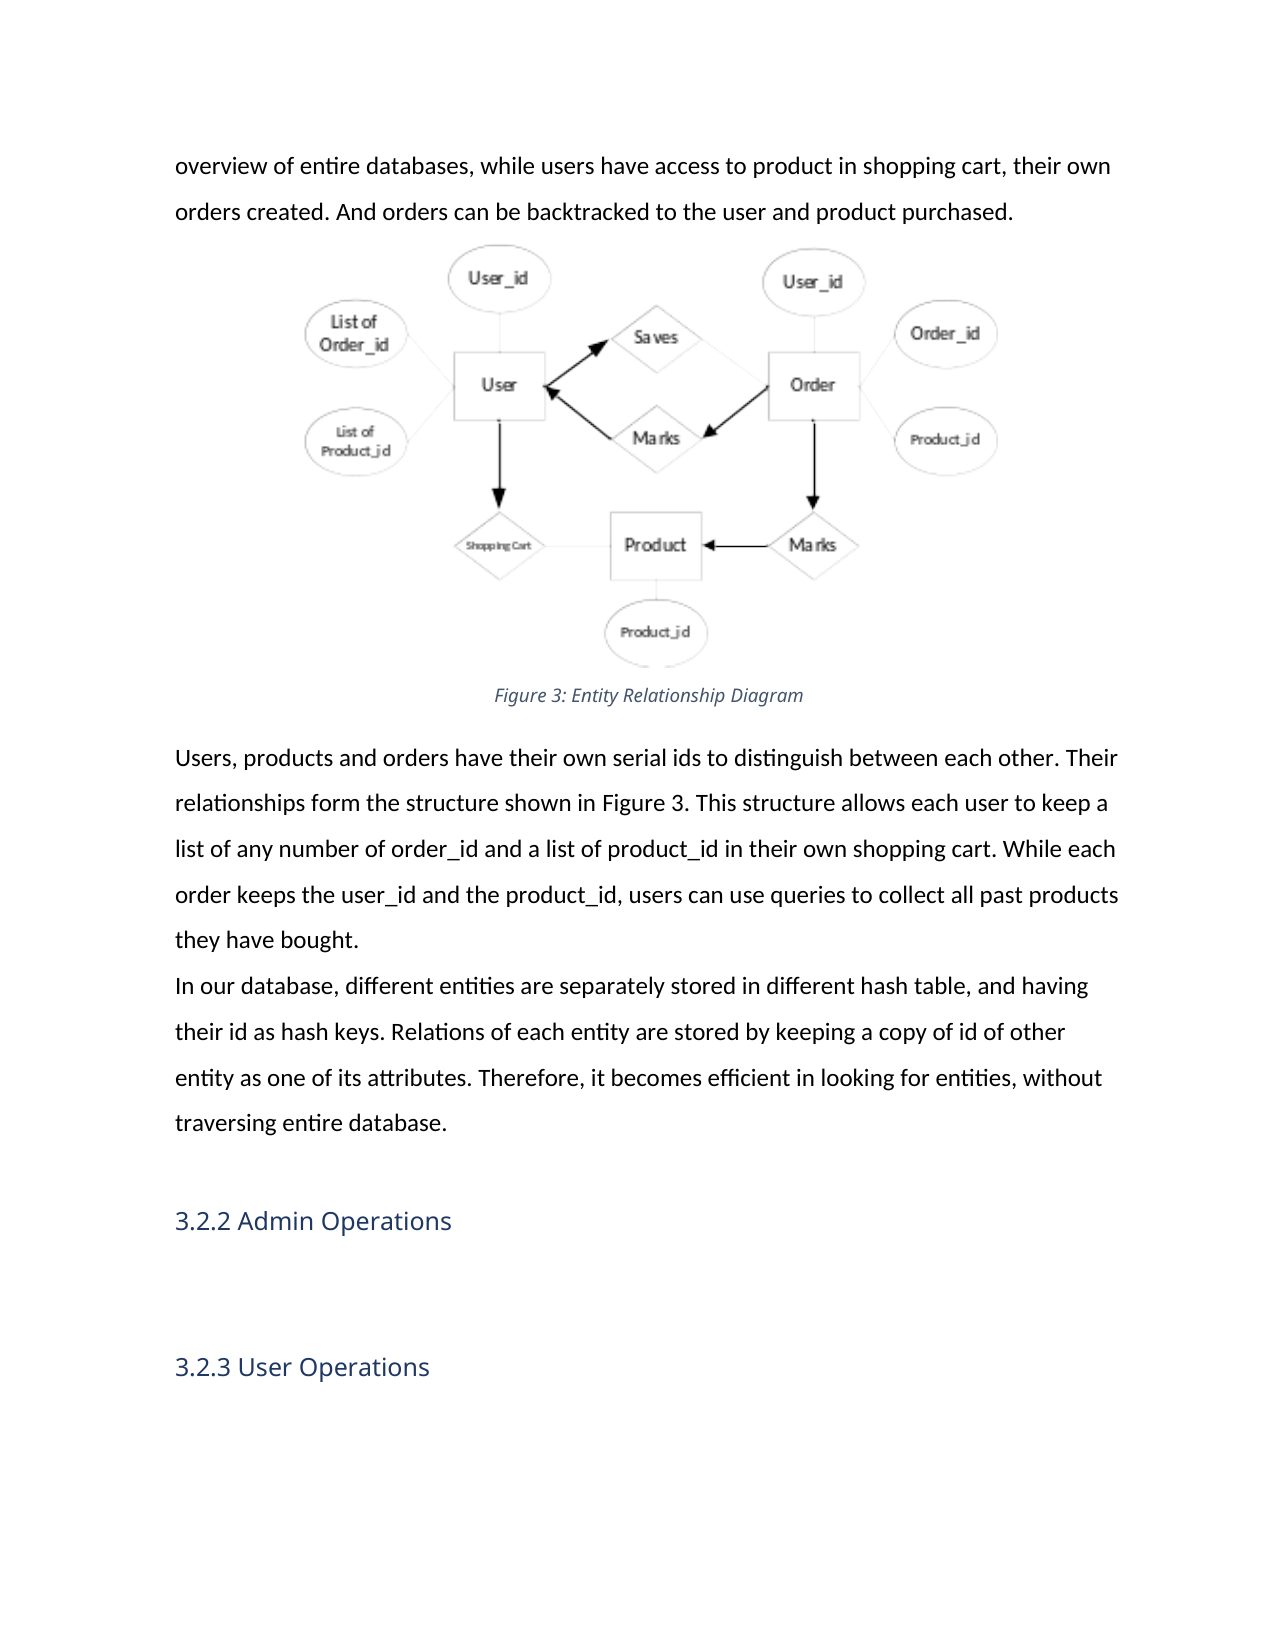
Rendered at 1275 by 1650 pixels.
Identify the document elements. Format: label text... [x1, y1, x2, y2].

subtitle 3.2.2 Admin Operations [175, 1203, 1125, 1237]
text Users, products and orders have their own serial ids to distinguish between each other. Their relationships form the structure shown in Figure 3. This structure allows each user to keep a list of any number of order_id and a list of product_id in their own shopping cart. While each order keeps the user_id and the product_id, users can use queries to collect all past products they have bought. [175, 742, 1125, 955]
text Figure 3: Entity Relationship Diagram [175, 683, 1125, 708]
text In our database, different entities are separately stored in different hash table, and having their id as hash keys. Relations of each entity are stored by keeping a copy of id of other entity as one of its attributes. Therefore, it becomes efficient in looking for entities, without traversing entire database. [175, 970, 1125, 1138]
subtitle 3.2.3 User Operations [175, 1350, 1125, 1384]
